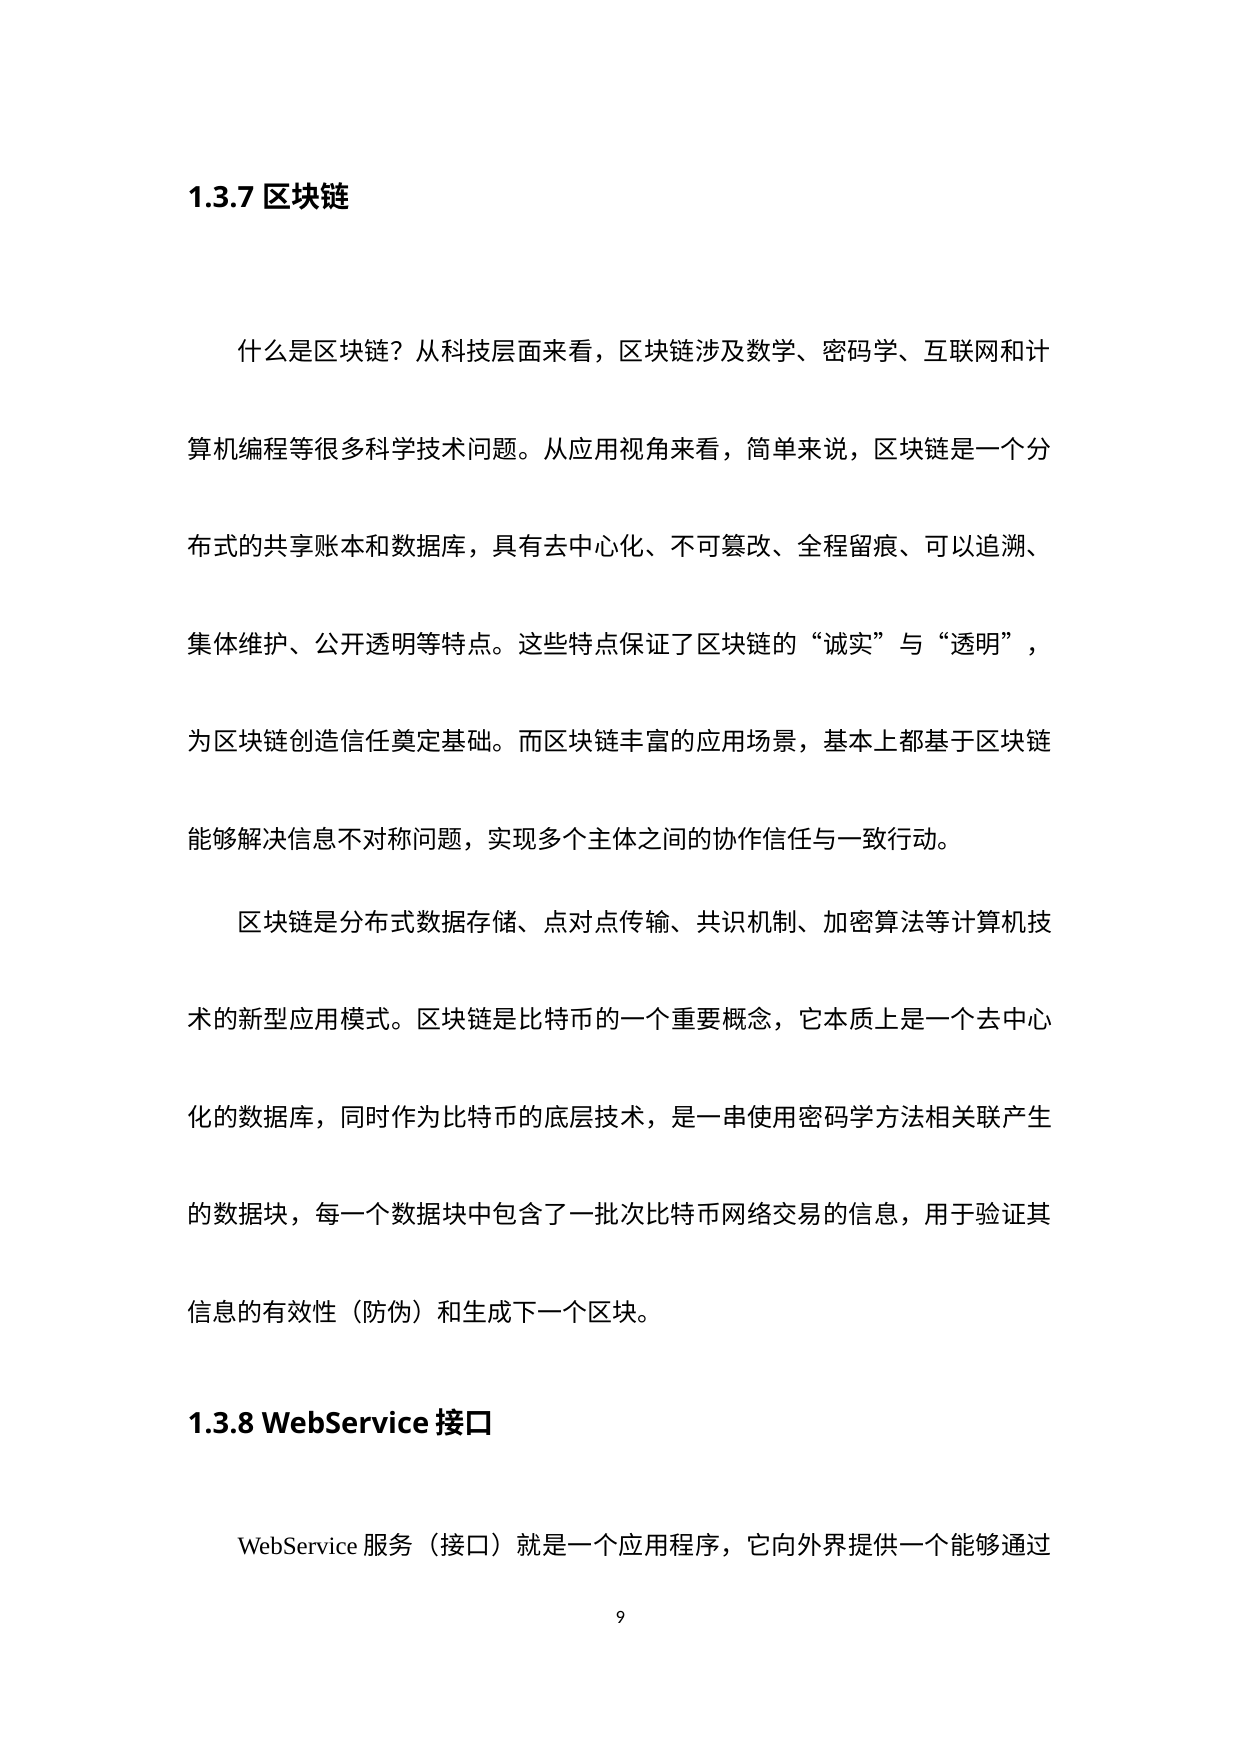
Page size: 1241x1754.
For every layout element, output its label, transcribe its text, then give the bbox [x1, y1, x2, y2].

text 什么是区块链？从科技层面来看，区块链涉及数学、密码学、互联网和计算机编程等很多科学技术问题。从应用视角来看，简单来说，区块链是一个分布式的共享账本和数据库，具有去中心化、不可篡改、全程留痕、可以追溯、集体维护、公开透明等特点。这些特点保证了区块链的“诚实”与“透明”，为区块链创造信任奠定基础。而区块链丰富的应用场景，基本上都基于区块链能够解决信息不对称问题，实现多个主体之间的协作信任与一致行动。 [187, 317, 1053, 870]
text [187, 1511, 1053, 1576]
subtitle 1.3.8 WebService接口 [187, 1388, 1053, 1453]
text 区块链是分布式数据存储、点对点传输、共识机制、加密算法等计算机技术的新型应用模式。区块链是比特币的一个重要概念，它本质上是一个去中心化的数据库，同时作为比特币的底层技术，是一串使用密码学方法相关联产生的数据块，每一个数据块中包含了一批次比特币网络交易的信息，用于验证其信息的有效性（防伪）和生成下一个区块。 [187, 888, 1053, 1343]
subtitle 1.3.7 区块链 [187, 162, 1053, 227]
